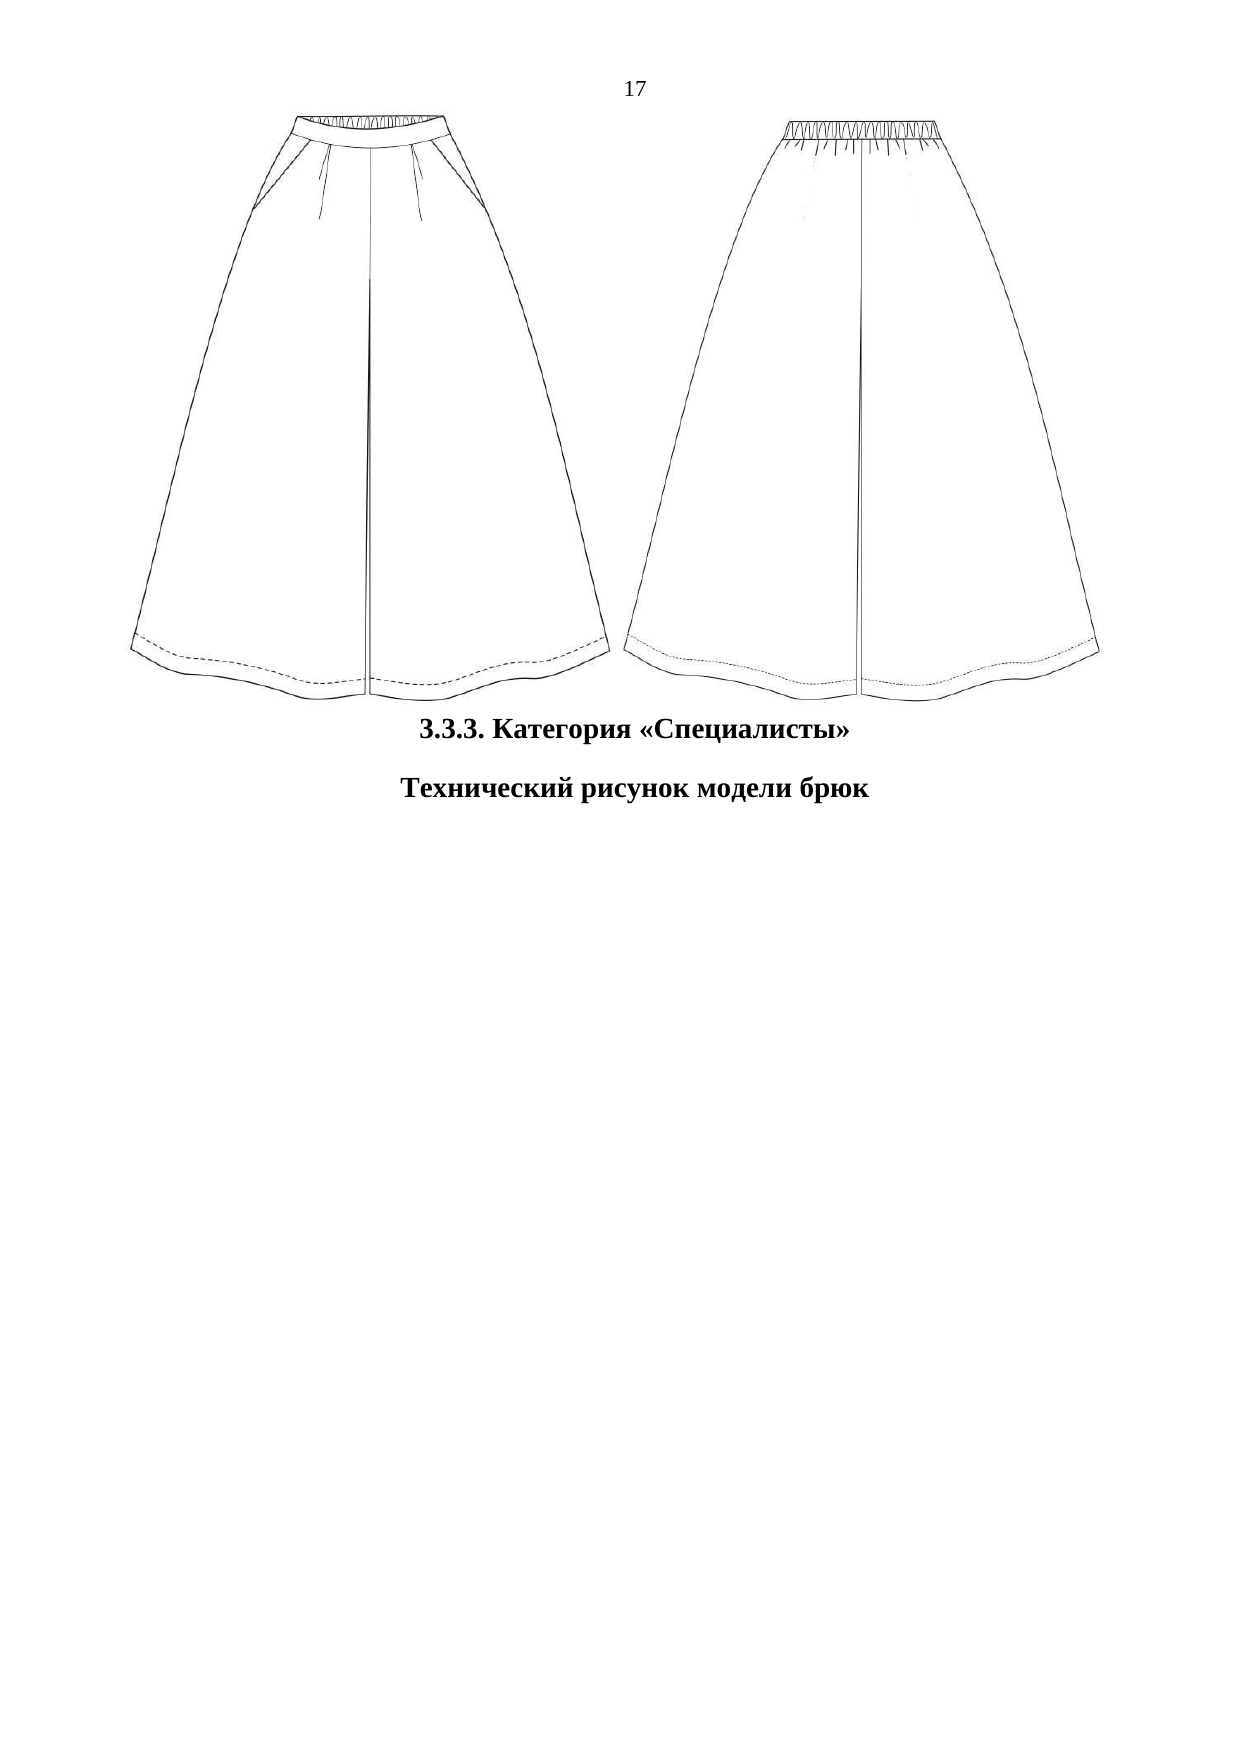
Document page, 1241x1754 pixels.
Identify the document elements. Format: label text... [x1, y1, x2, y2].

picture [118, 103, 1152, 709]
text 3.3.3. Категория «Специалисты» [419, 711, 1158, 745]
text Технический рисунок модели брюк [400, 770, 1158, 803]
